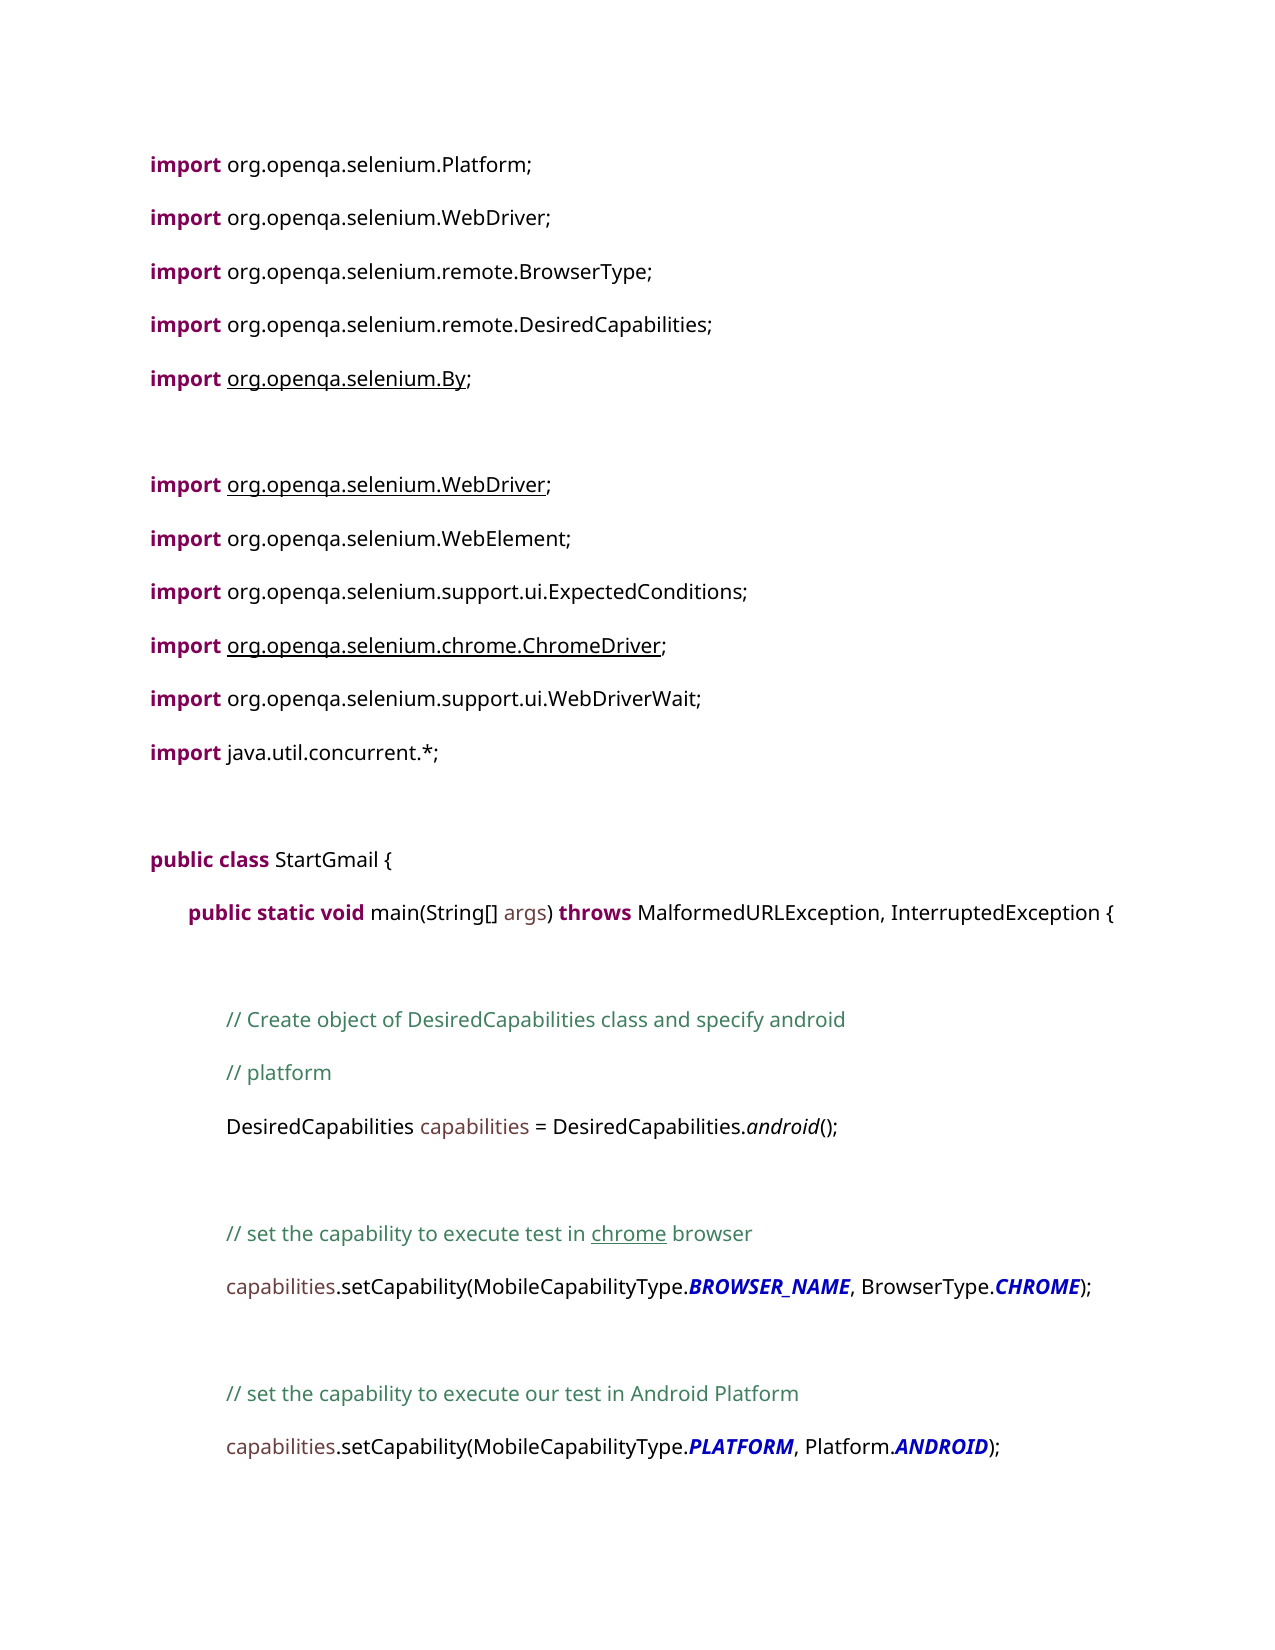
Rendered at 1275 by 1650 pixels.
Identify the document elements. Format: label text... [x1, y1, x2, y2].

text import org.openqa.selenium.remote.DesiredCapabilities; [150, 310, 1125, 339]
text DesiredCapabilities capabilities = DesiredCapabilities.android(); [150, 1112, 1125, 1140]
text // set the capability to execute our test in Android Platform [150, 1379, 1125, 1407]
text import org.openqa.selenium.support.ui.WebDriverWait; [150, 684, 1125, 713]
text capabilities.setCapability(MobileCapabilityType.BROWSER_NAME, BrowserType.CHROME); [150, 1272, 1125, 1301]
text import org.openqa.selenium.support.ui.ExpectedConditions; [150, 577, 1125, 606]
text import org.openqa.selenium.remote.BrowserType; [150, 257, 1125, 285]
text import org.openqa.selenium.WebDriver; [150, 471, 1125, 499]
text import java.util.concurrent.*; [150, 738, 1125, 766]
text // Create object of DesiredCapabilities class and specify android [150, 1005, 1125, 1033]
text capabilities.setCapability(MobileCapabilityType.PLATFORM, Platform.ANDROID); [150, 1432, 1125, 1461]
text public static void main(String[] args) throws MalformedURLException, InterruptedException { [150, 898, 1125, 927]
text import org.openqa.selenium.Platform; [150, 150, 1125, 178]
text import org.openqa.selenium.WebElement; [150, 524, 1125, 552]
text // set the capability to execute test in chrome browser [150, 1219, 1125, 1247]
text public class StartGmail { [150, 845, 1125, 873]
text import org.openqa.selenium.By; [150, 364, 1125, 392]
text import org.openqa.selenium.WebDriver; [150, 203, 1125, 232]
text import org.openqa.selenium.chrome.ChromeDriver; [150, 631, 1125, 659]
text // platform [150, 1058, 1125, 1087]
